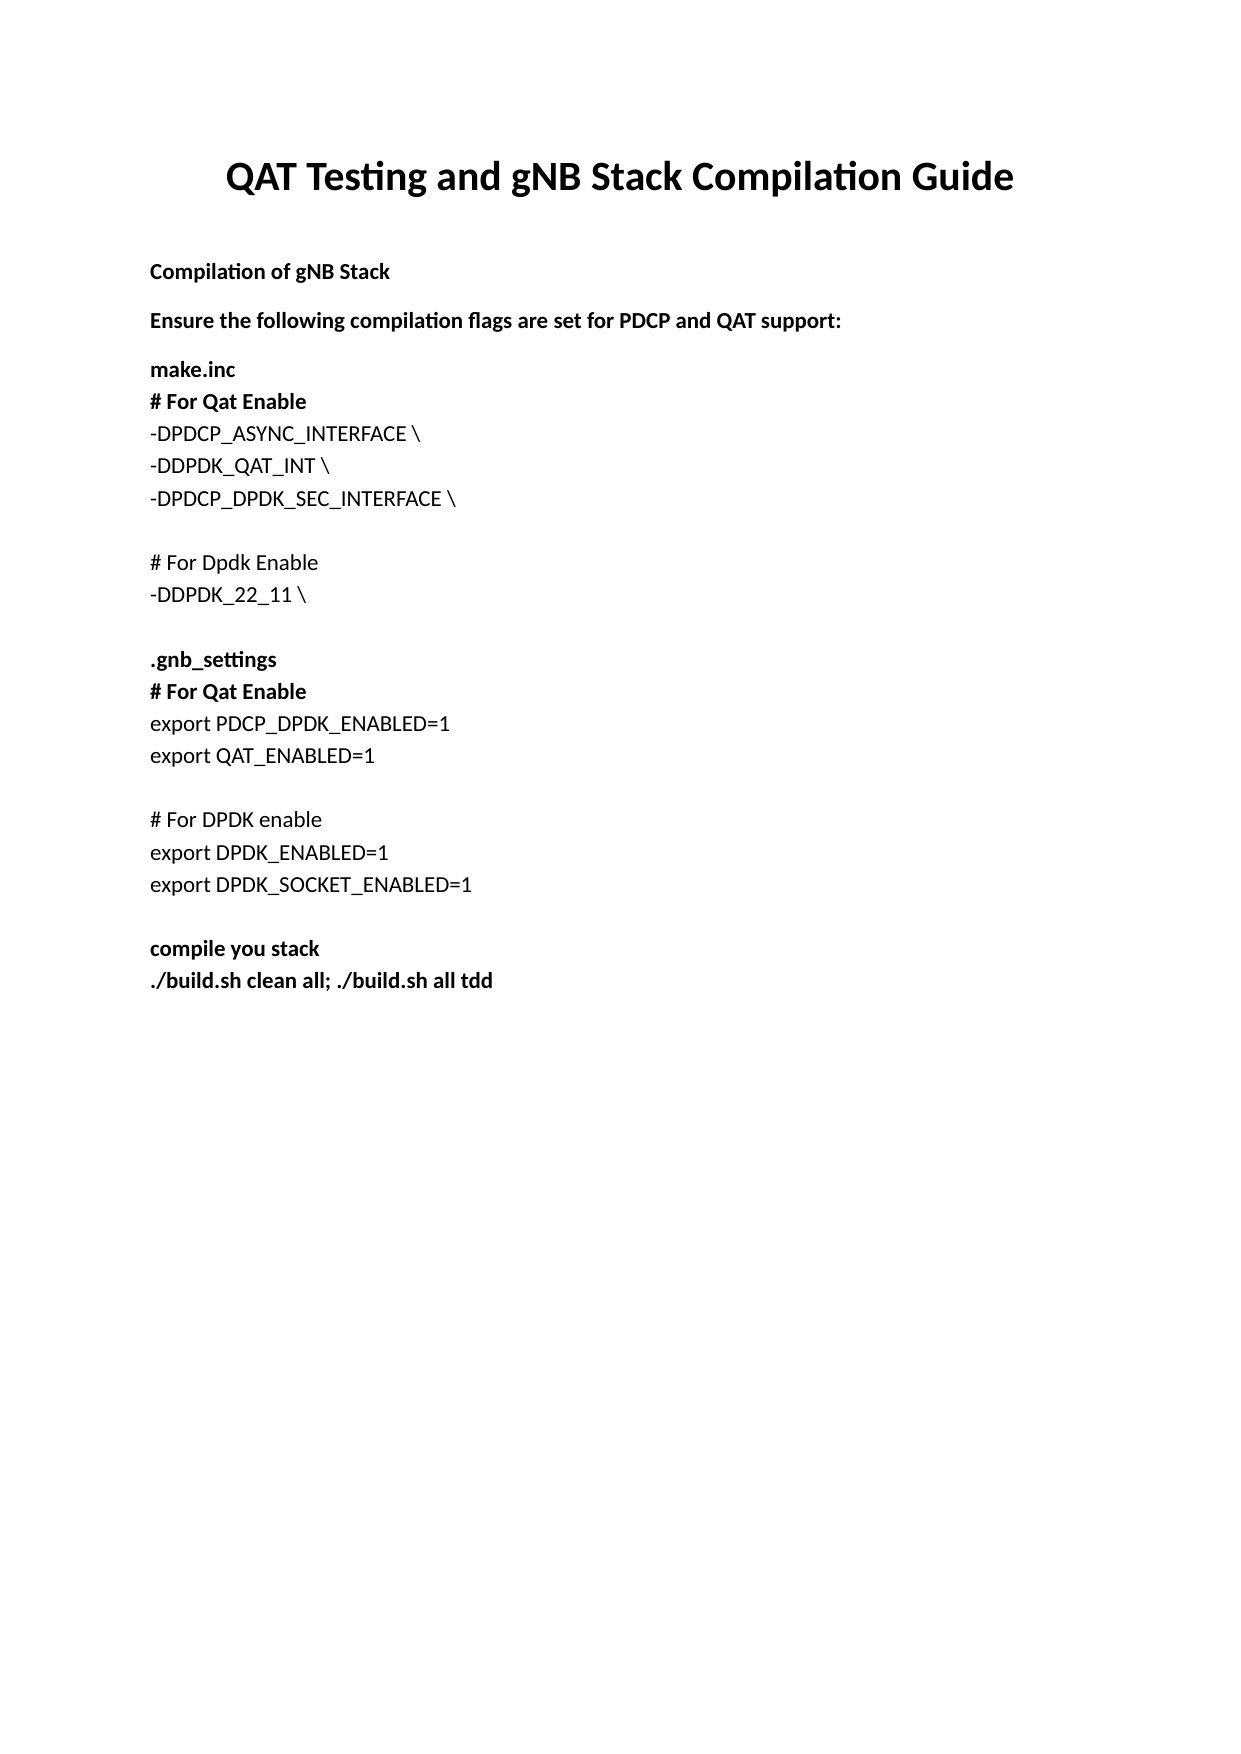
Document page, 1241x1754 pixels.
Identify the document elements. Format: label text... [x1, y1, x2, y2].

text Compilation of gNB Stack [150, 225, 1090, 285]
text export DPDK_ENABLED=1 [150, 838, 1090, 866]
text Ensure the following compilation flags are set for PDCP and QAT support: [150, 306, 1090, 334]
text compile you stack ./build.sh clean all; ./build.sh all tdd [150, 934, 1090, 994]
text -DPDCP_DPDK_SEC_INTERFACE \ [150, 484, 1090, 512]
text export DPDK_SOCKET_ENABLED=1 [150, 870, 1090, 898]
text export PDCP_DPDK_ENABLED=1 [150, 709, 1090, 737]
text make.inc [150, 355, 1090, 383]
text # For Qat Enable -DPDCP_ASYNC_INTERFACE \ [150, 387, 1090, 447]
text # For DPDK enable [150, 806, 1090, 834]
text -DDPDK_QAT_INT \ [150, 452, 1090, 479]
text QAT Testing and gNB Stack Compilation Guide [150, 150, 1090, 201]
text export QAT_ENABLED=1 [150, 741, 1090, 769]
text .gnb_settings [150, 645, 1090, 673]
text # For Qat Enable [150, 677, 1090, 705]
text # For Dpdk Enable [150, 548, 1090, 576]
text -DDPDK_22_11 \ [150, 580, 1090, 608]
